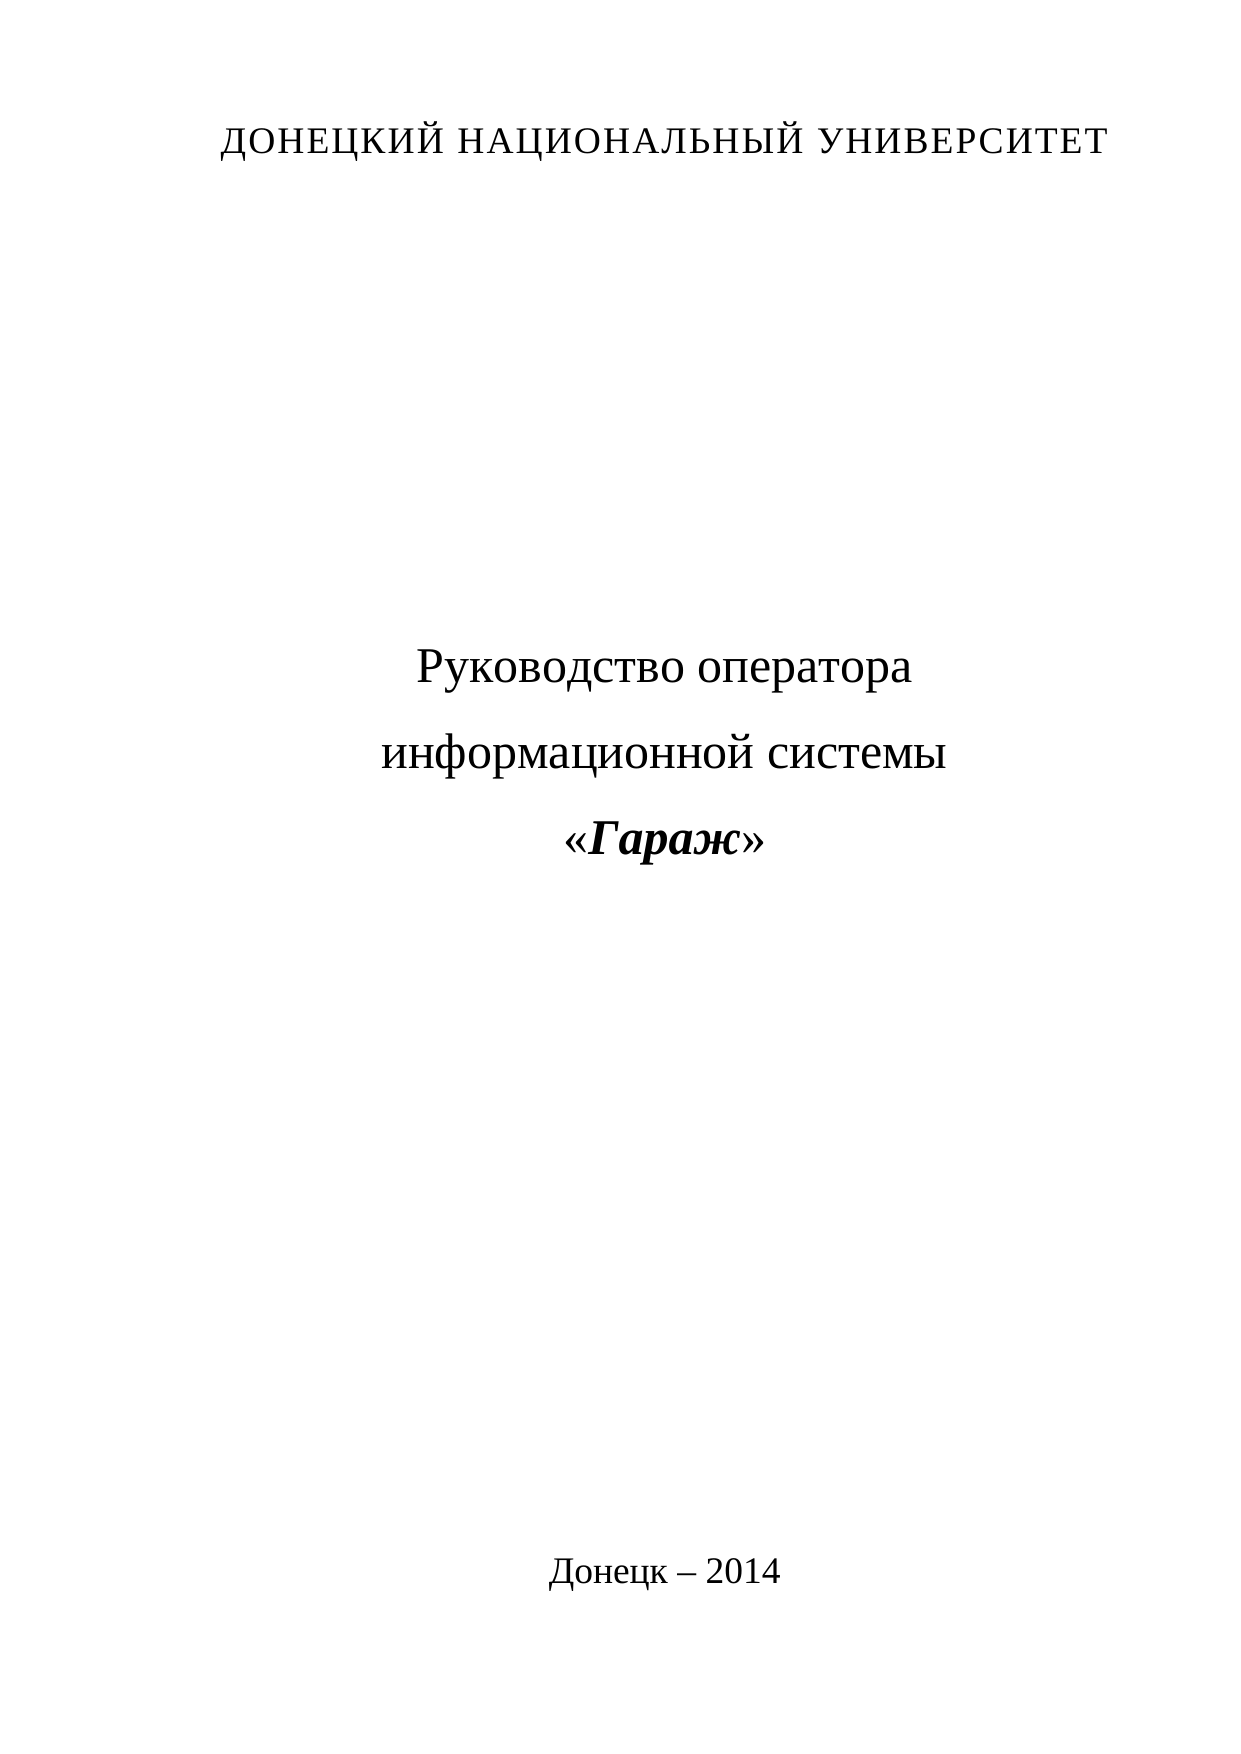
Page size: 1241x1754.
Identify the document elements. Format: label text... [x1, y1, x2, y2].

text «Гараж» [177, 808, 1152, 866]
text информационной системы [177, 722, 1152, 779]
subtitle ДОНЕЦКИЙ НАЦИОНАЛЬНЫЙ УНИВЕРСИТЕТ [177, 118, 1152, 161]
text Донецк – 2014 [177, 1548, 1152, 1592]
text Руководство оператора [177, 636, 1152, 693]
